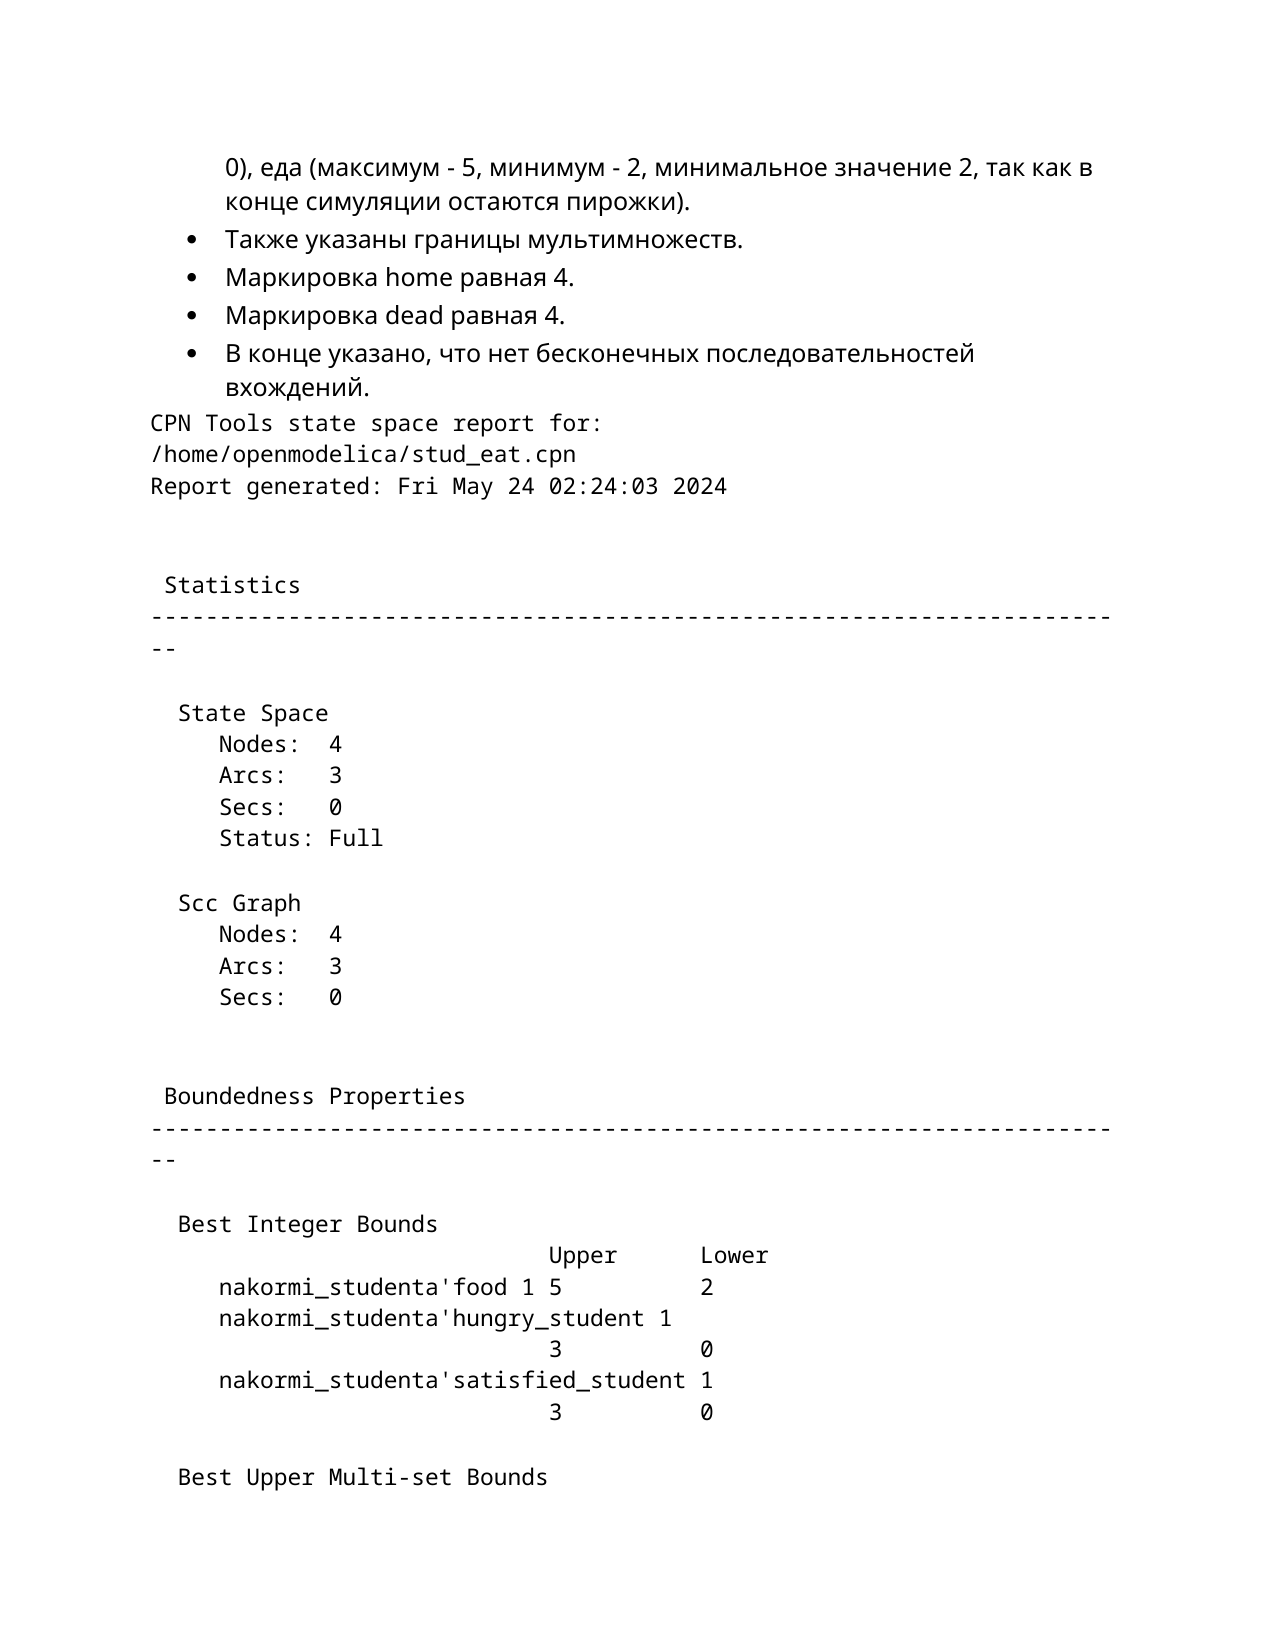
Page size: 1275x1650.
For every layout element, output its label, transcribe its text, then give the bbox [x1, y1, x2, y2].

list Также указаны границы мультимножеств. [187, 222, 1125, 256]
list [187, 150, 1125, 218]
list Маркировка dead равная 4. [187, 297, 1125, 332]
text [150, 407, 1125, 1492]
list В конце указано, что нет бесконечных последовательностей вхождений. [187, 335, 1125, 403]
list Маркировка home равная 4. [187, 260, 1125, 294]
